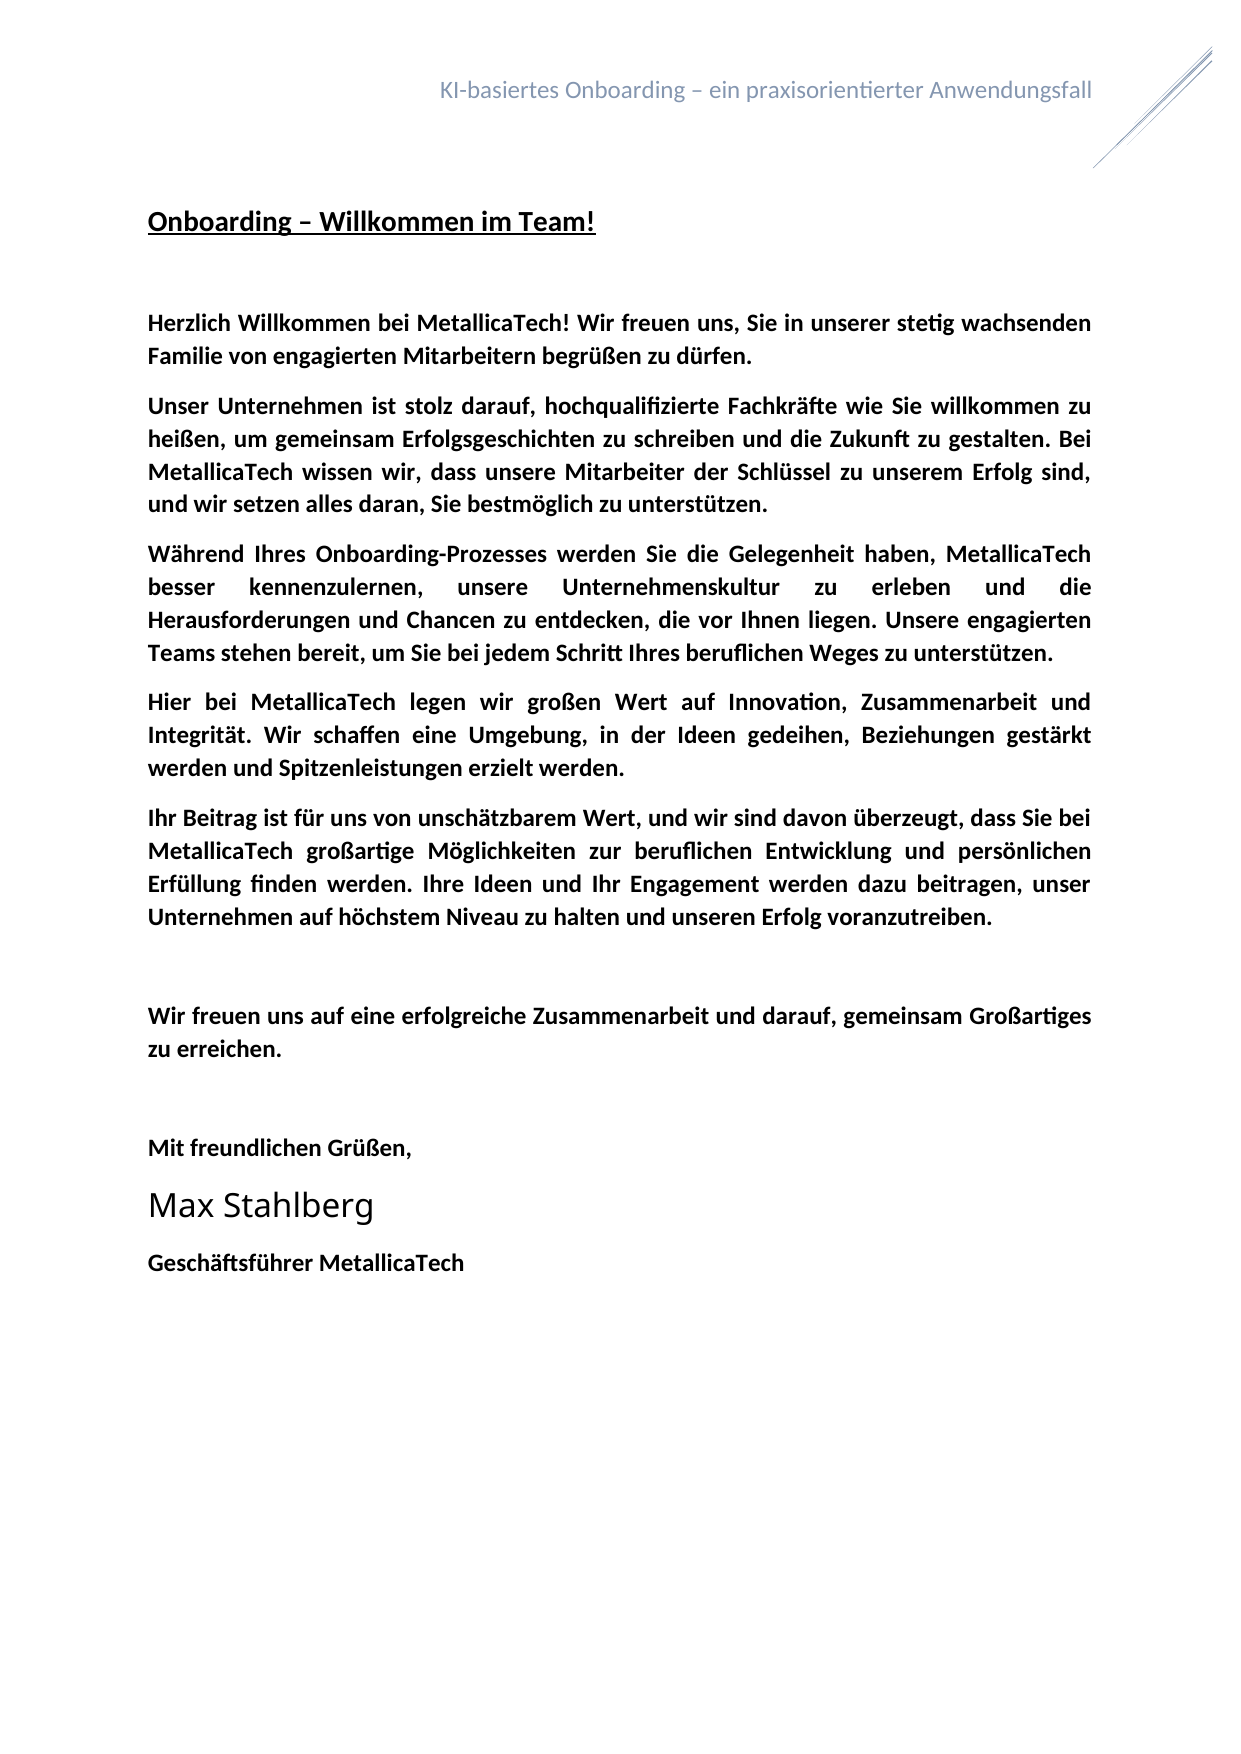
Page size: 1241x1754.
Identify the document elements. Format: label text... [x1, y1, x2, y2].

text Mit freundlichen Grüßen, [148, 1132, 1093, 1162]
text Onboarding – Willkommen im Team! [148, 203, 1093, 238]
text Wir freuen uns auf eine erfolgreiche Zusammenarbeit und darauf, gemeinsam Großartiges zu erreichen. [148, 1000, 1093, 1063]
text Max Stahlberg [148, 1182, 1093, 1227]
text Geschäftsführer MetallicaTech [148, 1247, 1093, 1278]
text Während Ihres Onboarding-Prozesses werden Sie die Gelegenheit haben, MetallicaTech besser kennenzulernen, unsere Unternehmenskultur zu erleben und die Herausforderungen und Chancen zu entdecken, die vor Ihnen liegen. Unsere engagierten Teams stehen bereit, um Sie bei jedem Schritt Ihres beruflichen Weges zu unterstützen. [148, 538, 1093, 667]
text Ihr Beitrag ist für uns von unschätzbarem Wert, und wir sind davon überzeugt, dass Sie bei MetallicaTech großartige Möglichkeiten zur beruflichen Entwicklung und persönlichen Erfüllung finden werden. Ihre Ideen und Ihr Engagement werden dazu beitragen, unser Unternehmen auf höchstem Niveau zu halten und unseren Erfolg voranzutreiben. [148, 802, 1093, 931]
text Hier bei MetallicaTech legen wir großen Wert auf Innovation, Zusammenarbeit und Integrität. Wir schaffen eine Umgebung, in der Ideen gedeihen, Beziehungen gestärkt werden und Spitzenleistungen erzielt werden. [148, 687, 1093, 783]
text Herzlich Willkommen bei MetallicaTech! Wir freuen uns, Sie in unserer stetig wachsenden Familie von engagierten Mitarbeitern begrüßen zu dürfen. [148, 307, 1093, 371]
text Unser Unternehmen ist stolz darauf, hochqualifizierte Fachkräfte wie Sie willkommen zu heißen, um gemeinsam Erfolgsgeschichten zu schreiben und die Zukunft zu gestalten. Bei MetallicaTech wissen wir, dass unsere Mitarbeiter der Schlüssel zu unserem Erfolg sind, und wir setzen alles daran, Sie bestmöglich zu unterstützen. [148, 390, 1093, 519]
